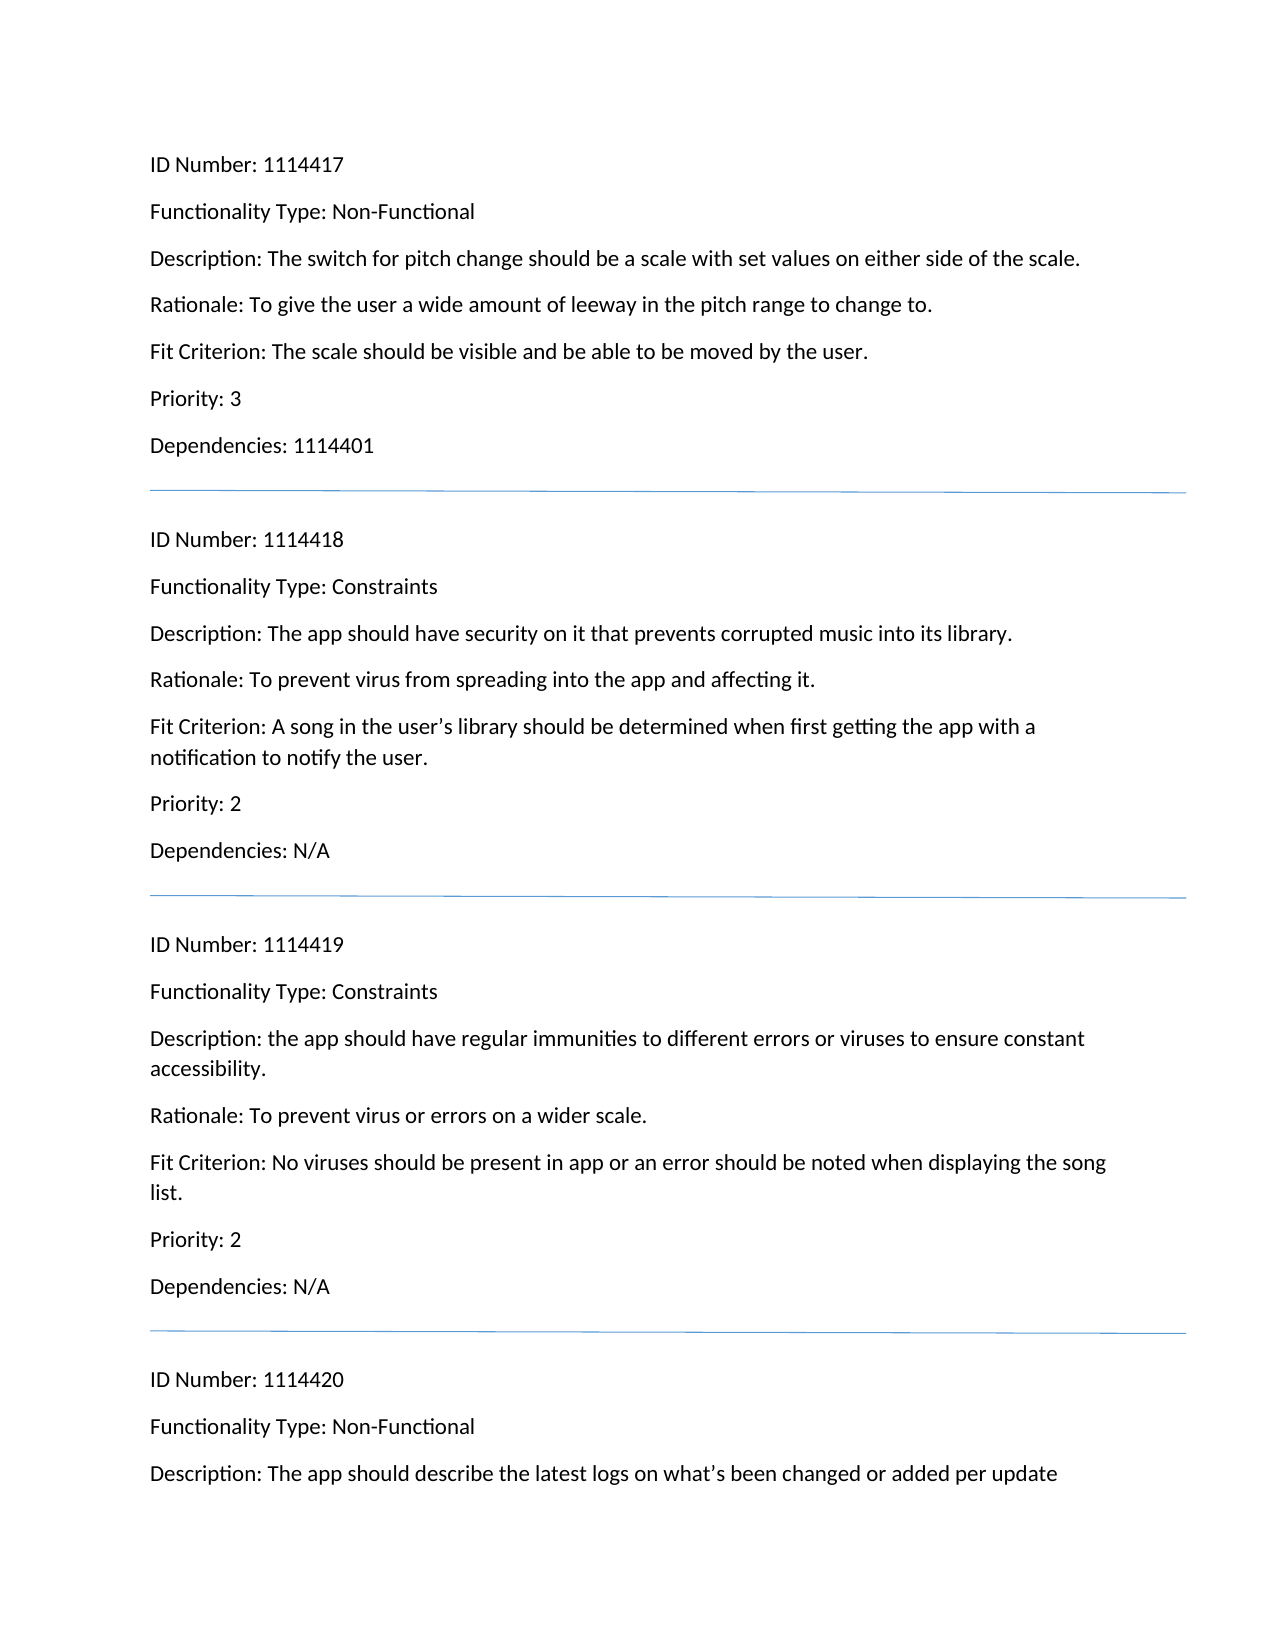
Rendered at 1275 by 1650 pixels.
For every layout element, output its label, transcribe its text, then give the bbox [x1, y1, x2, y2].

text Functionality Type: Non-Functional [150, 197, 1125, 225]
text Description: The app should describe the latest logs on what’s been changed or added per update [150, 1459, 1125, 1487]
text Dependencies: N/A [150, 836, 1125, 864]
text Dependencies: N/A [150, 1272, 1125, 1300]
text Functionality Type: Constraints [150, 977, 1125, 1005]
text Functionality Type: Non-Functional [150, 1412, 1125, 1441]
text Rationale: To give the user a wide amount of leeway in the pitch range to change to. [150, 291, 1125, 319]
text Description: the app should have regular immunities to different errors or viruses to ensure constant accessibility. [150, 1024, 1125, 1082]
text Rationale: To prevent virus from spreading into the app and affecting it. [150, 666, 1125, 694]
text Fit Criterion: The scale should be visible and be able to be moved by the user. [150, 337, 1125, 366]
text Description: The switch for pitch change should be a scale with set values on either side of the scale. [150, 244, 1125, 272]
text Fit Criterion: No viruses should be present in app or an error should be noted when displaying the song list. [150, 1148, 1125, 1206]
text ID Number: 1114417 [150, 150, 1125, 178]
text Rationale: To prevent virus or errors on a wider scale. [150, 1101, 1125, 1129]
text Priority: 2 [150, 1225, 1125, 1253]
text Functionality Type: Constraints [150, 572, 1125, 600]
text Priority: 3 [150, 384, 1125, 412]
text ID Number: 1114419 [150, 930, 1125, 958]
text Priority: 2 [150, 789, 1125, 818]
text Fit Criterion: A song in the user’s library should be determined when first getting the app with a notification to notify the user. [150, 712, 1125, 771]
text Description: The app should have security on it that prevents corrupted music into its library. [150, 619, 1125, 647]
text ID Number: 1114418 [150, 525, 1125, 553]
text Dependencies: 1114401 [150, 431, 1125, 459]
text ID Number: 1114420 [150, 1366, 1125, 1394]
